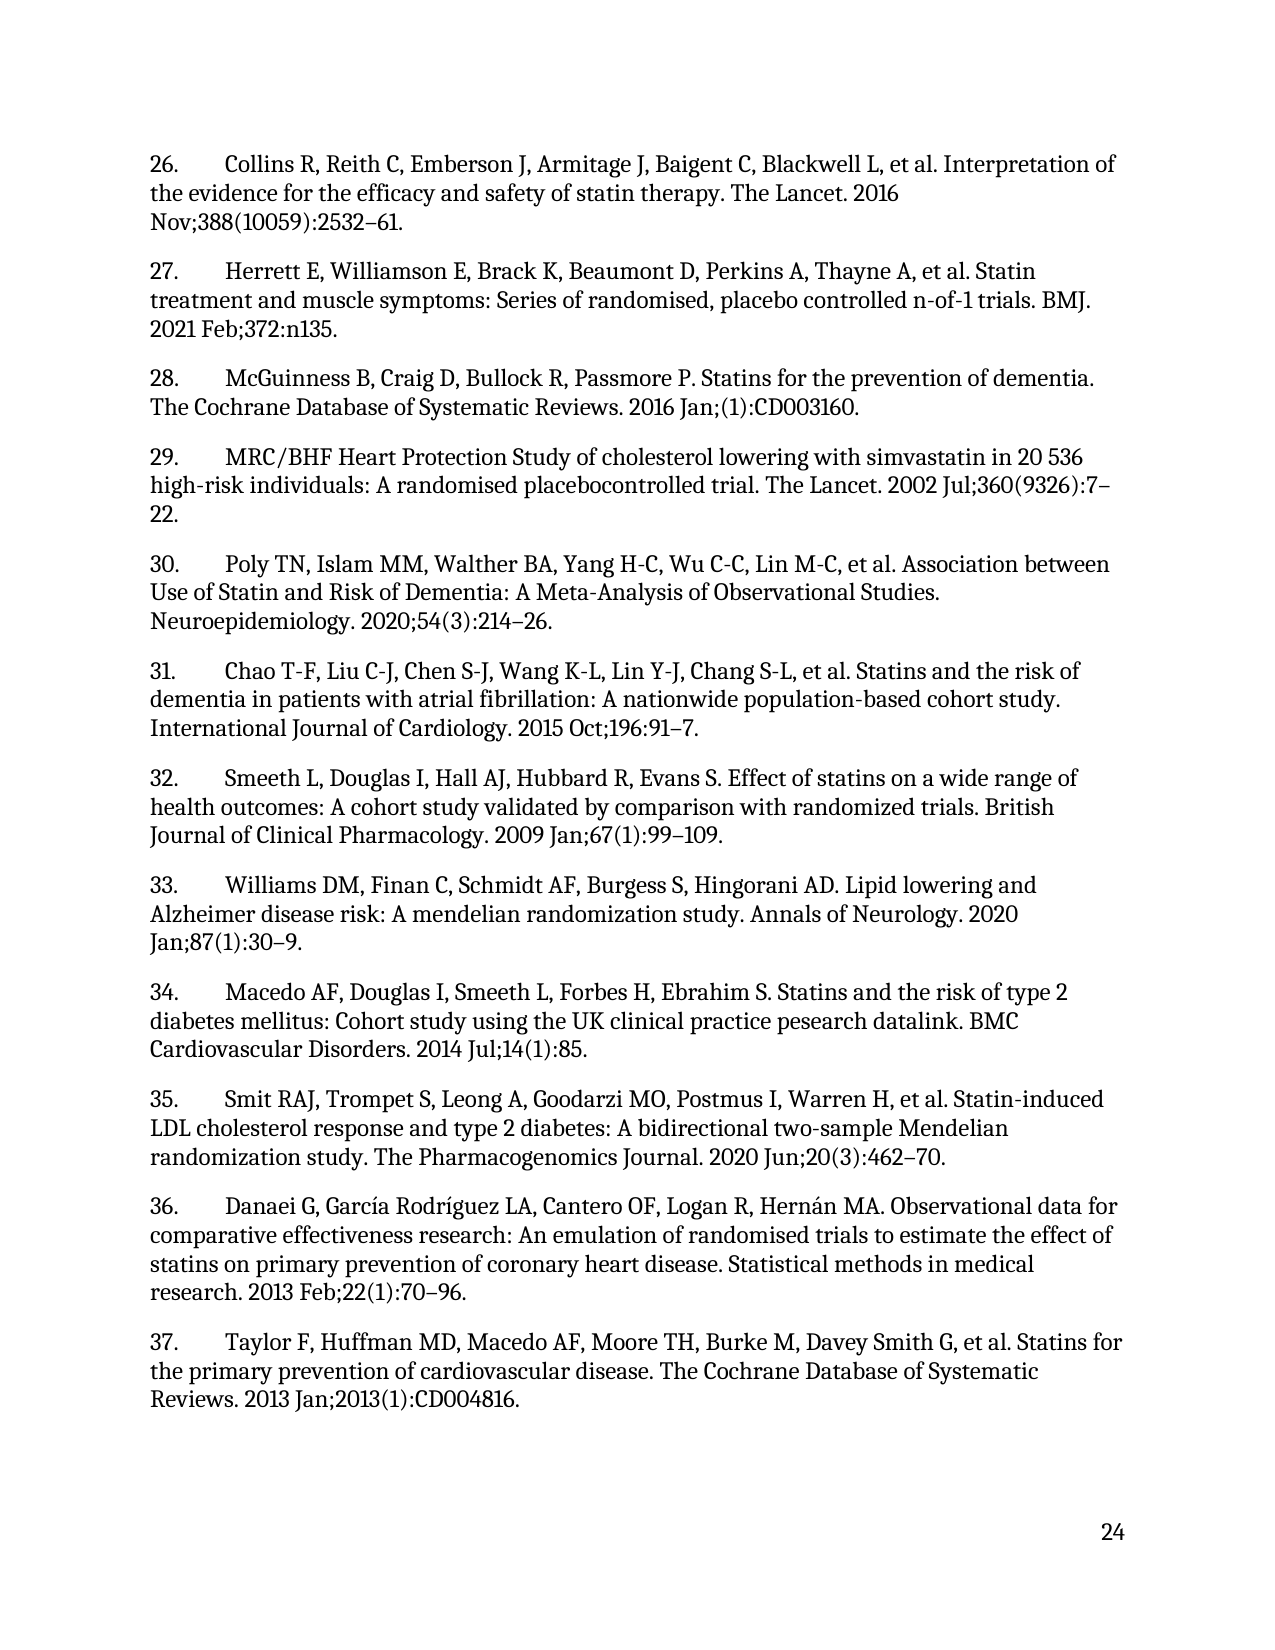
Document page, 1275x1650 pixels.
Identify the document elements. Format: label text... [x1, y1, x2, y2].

text 35. Smit RAJ, Trompet S, Leong A, Goodarzi MO, Postmus I, Warren H, et al. Statin-induced LDL cholesterol response and type 2 diabetes: A bidirectional two-sample Mendelian randomization study. The Pharmacogenomics Journal. 2020 Jun;20(3):462–70. [150, 1085, 1125, 1171]
text 37. Taylor F, Huffman MD, Macedo AF, Moore TH, Burke M, Davey Smith G, et al. Statins for the primary prevention of cardiovascular disease. The Cochrane Database of Systematic Reviews. 2013 Jan;2013(1):CD004816. [150, 1328, 1125, 1414]
text 26. Collins R, Reith C, Emberson J, Armitage J, Baigent C, Blackwell L, et al. Interpretation of the evidence for the efficacy and safety of statin therapy. The Lancet. 2016 Nov;388(10059):2532–61. [150, 150, 1125, 236]
text 36. Danaei G, García Rodríguez LA, Cantero OF, Logan R, Hernán MA. Observational data for comparative effectiveness research: An emulation of randomised trials to estimate the effect of statins on primary prevention of coronary heart disease. Statistical methods in medical research. 2013 Feb;22(1):70–96. [150, 1192, 1125, 1307]
text 30. Poly TN, Islam MM, Walther BA, Yang H-C, Wu C-C, Lin M-C, et al. Association between Use of Statin and Risk of Dementia: A Meta-Analysis of Observational Studies. Neuroepidemiology. 2020;54(3):214–26. [150, 549, 1125, 636]
text 34. Macedo AF, Douglas I, Smeeth L, Forbes H, Ebrahim S. Statins and the risk of type 2 diabetes mellitus: Cohort study using the UK clinical practice pesearch datalink. BMC Cardiovascular Disorders. 2014 Jul;14(1):85. [150, 978, 1125, 1064]
text 31. Chao T-F, Liu C-J, Chen S-J, Wang K-L, Lin Y-J, Chang S-L, et al. Statins and the risk of dementia in patients with atrial fibrillation: A nationwide population-based cohort study. International Journal of Cardiology. 2015 Oct;196:91–7. [150, 657, 1125, 743]
text 29. MRC/BHF Heart Protection Study of cholesterol lowering with simvastatin in 20 536 high-risk individuals: A randomised placebocontrolled trial. The Lancet. 2002 Jul;360(9326):7–22. [150, 442, 1125, 529]
text 27. Herrett E, Williamson E, Brack K, Beaumont D, Perkins A, Thayne A, et al. Statin treatment and muscle symptoms: Series of randomised, placebo controlled n-of-1 trials. BMJ. 2021 Feb;372:n135. [150, 257, 1125, 343]
text 32. Smeeth L, Douglas I, Hall AJ, Hubbard R, Evans S. Effect of statins on a wide range of health outcomes: A cohort study validated by comparison with randomized trials. British Journal of Clinical Pharmacology. 2009 Jan;67(1):99–109. [150, 764, 1125, 850]
text 28. McGuinness B, Craig D, Bullock R, Passmore P. Statins for the prevention of dementia. The Cochrane Database of Systematic Reviews. 2016 Jan;(1):CD003160. [150, 364, 1125, 422]
text 33. Williams DM, Finan C, Schmidt AF, Burgess S, Hingorani AD. Lipid lowering and Alzheimer disease risk: A mendelian randomization study. Annals of Neurology. 2020 Jan;87(1):30–9. [150, 871, 1125, 957]
